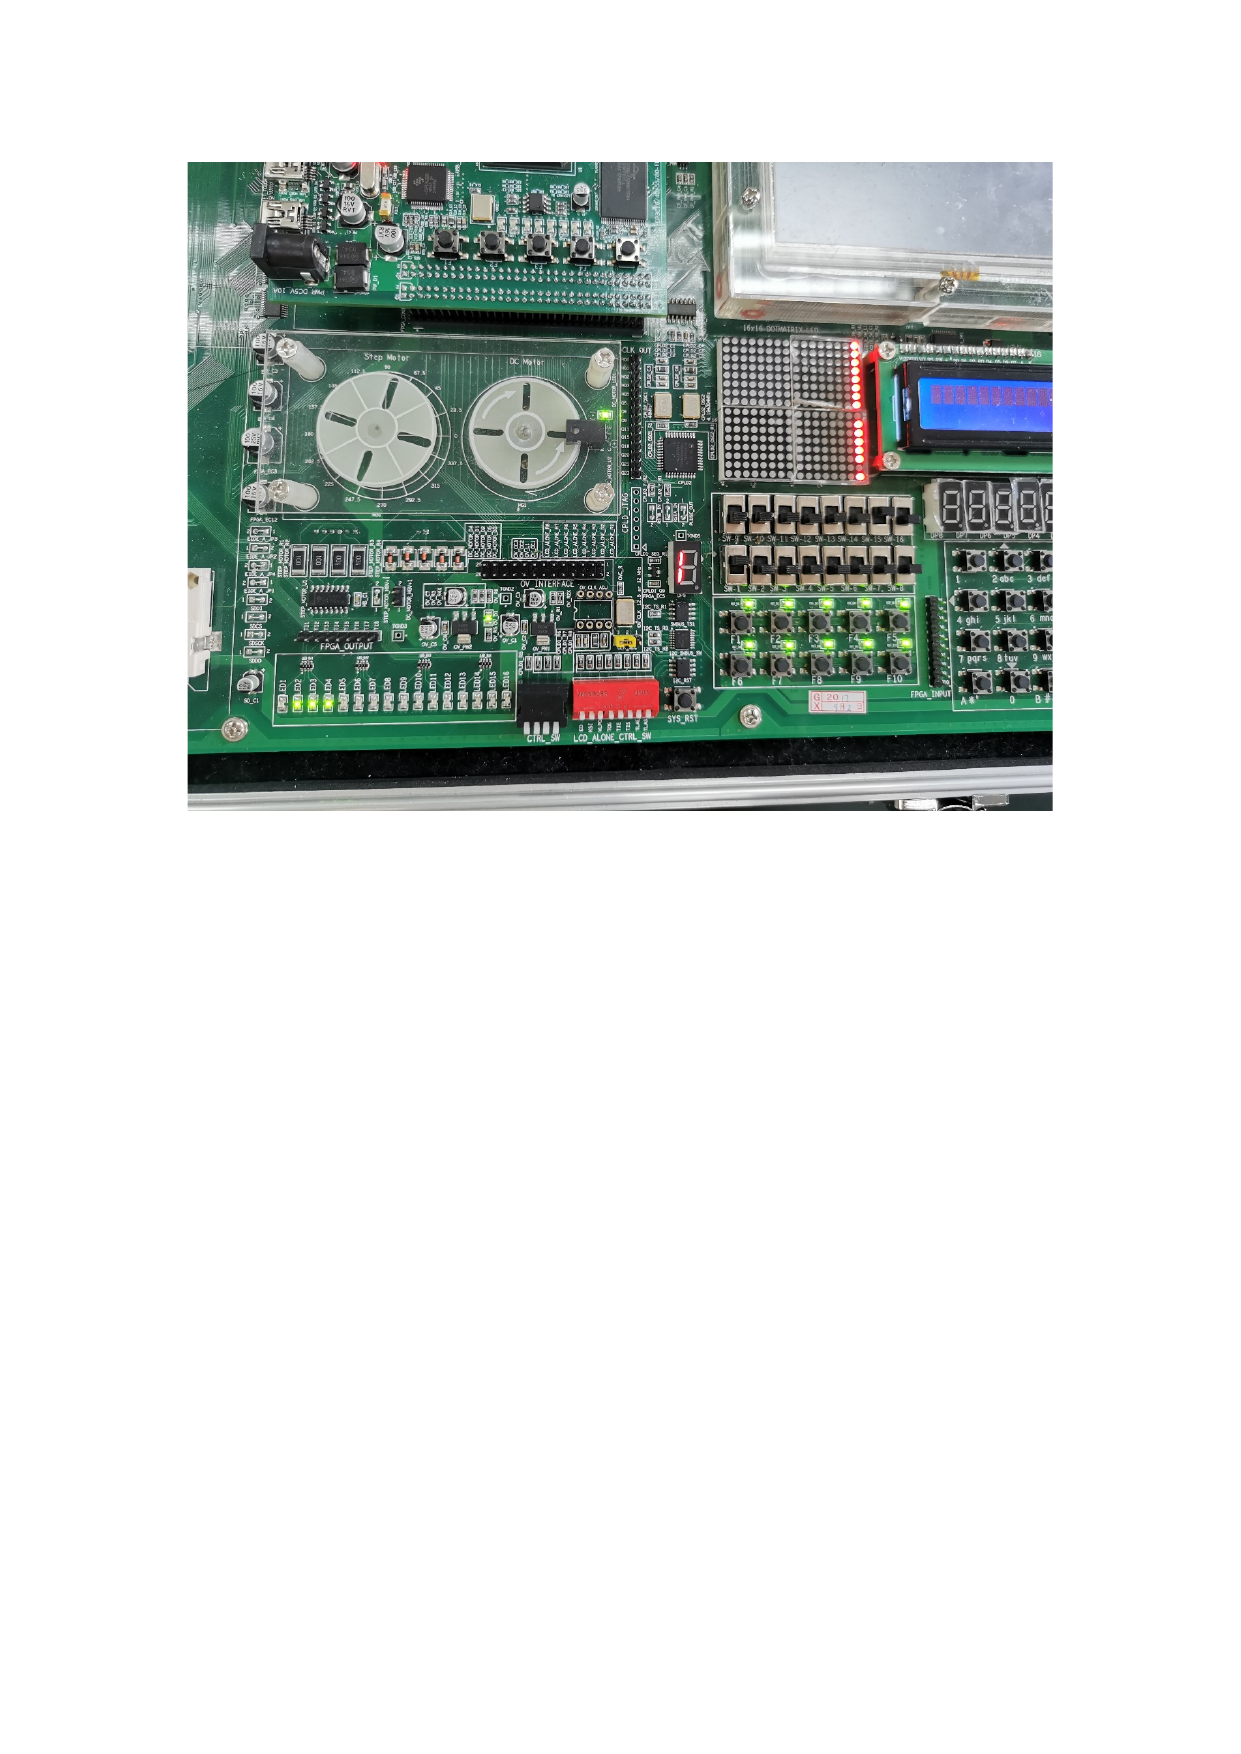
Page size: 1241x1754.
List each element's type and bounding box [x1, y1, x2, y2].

picture [187, 162, 1053, 811]
